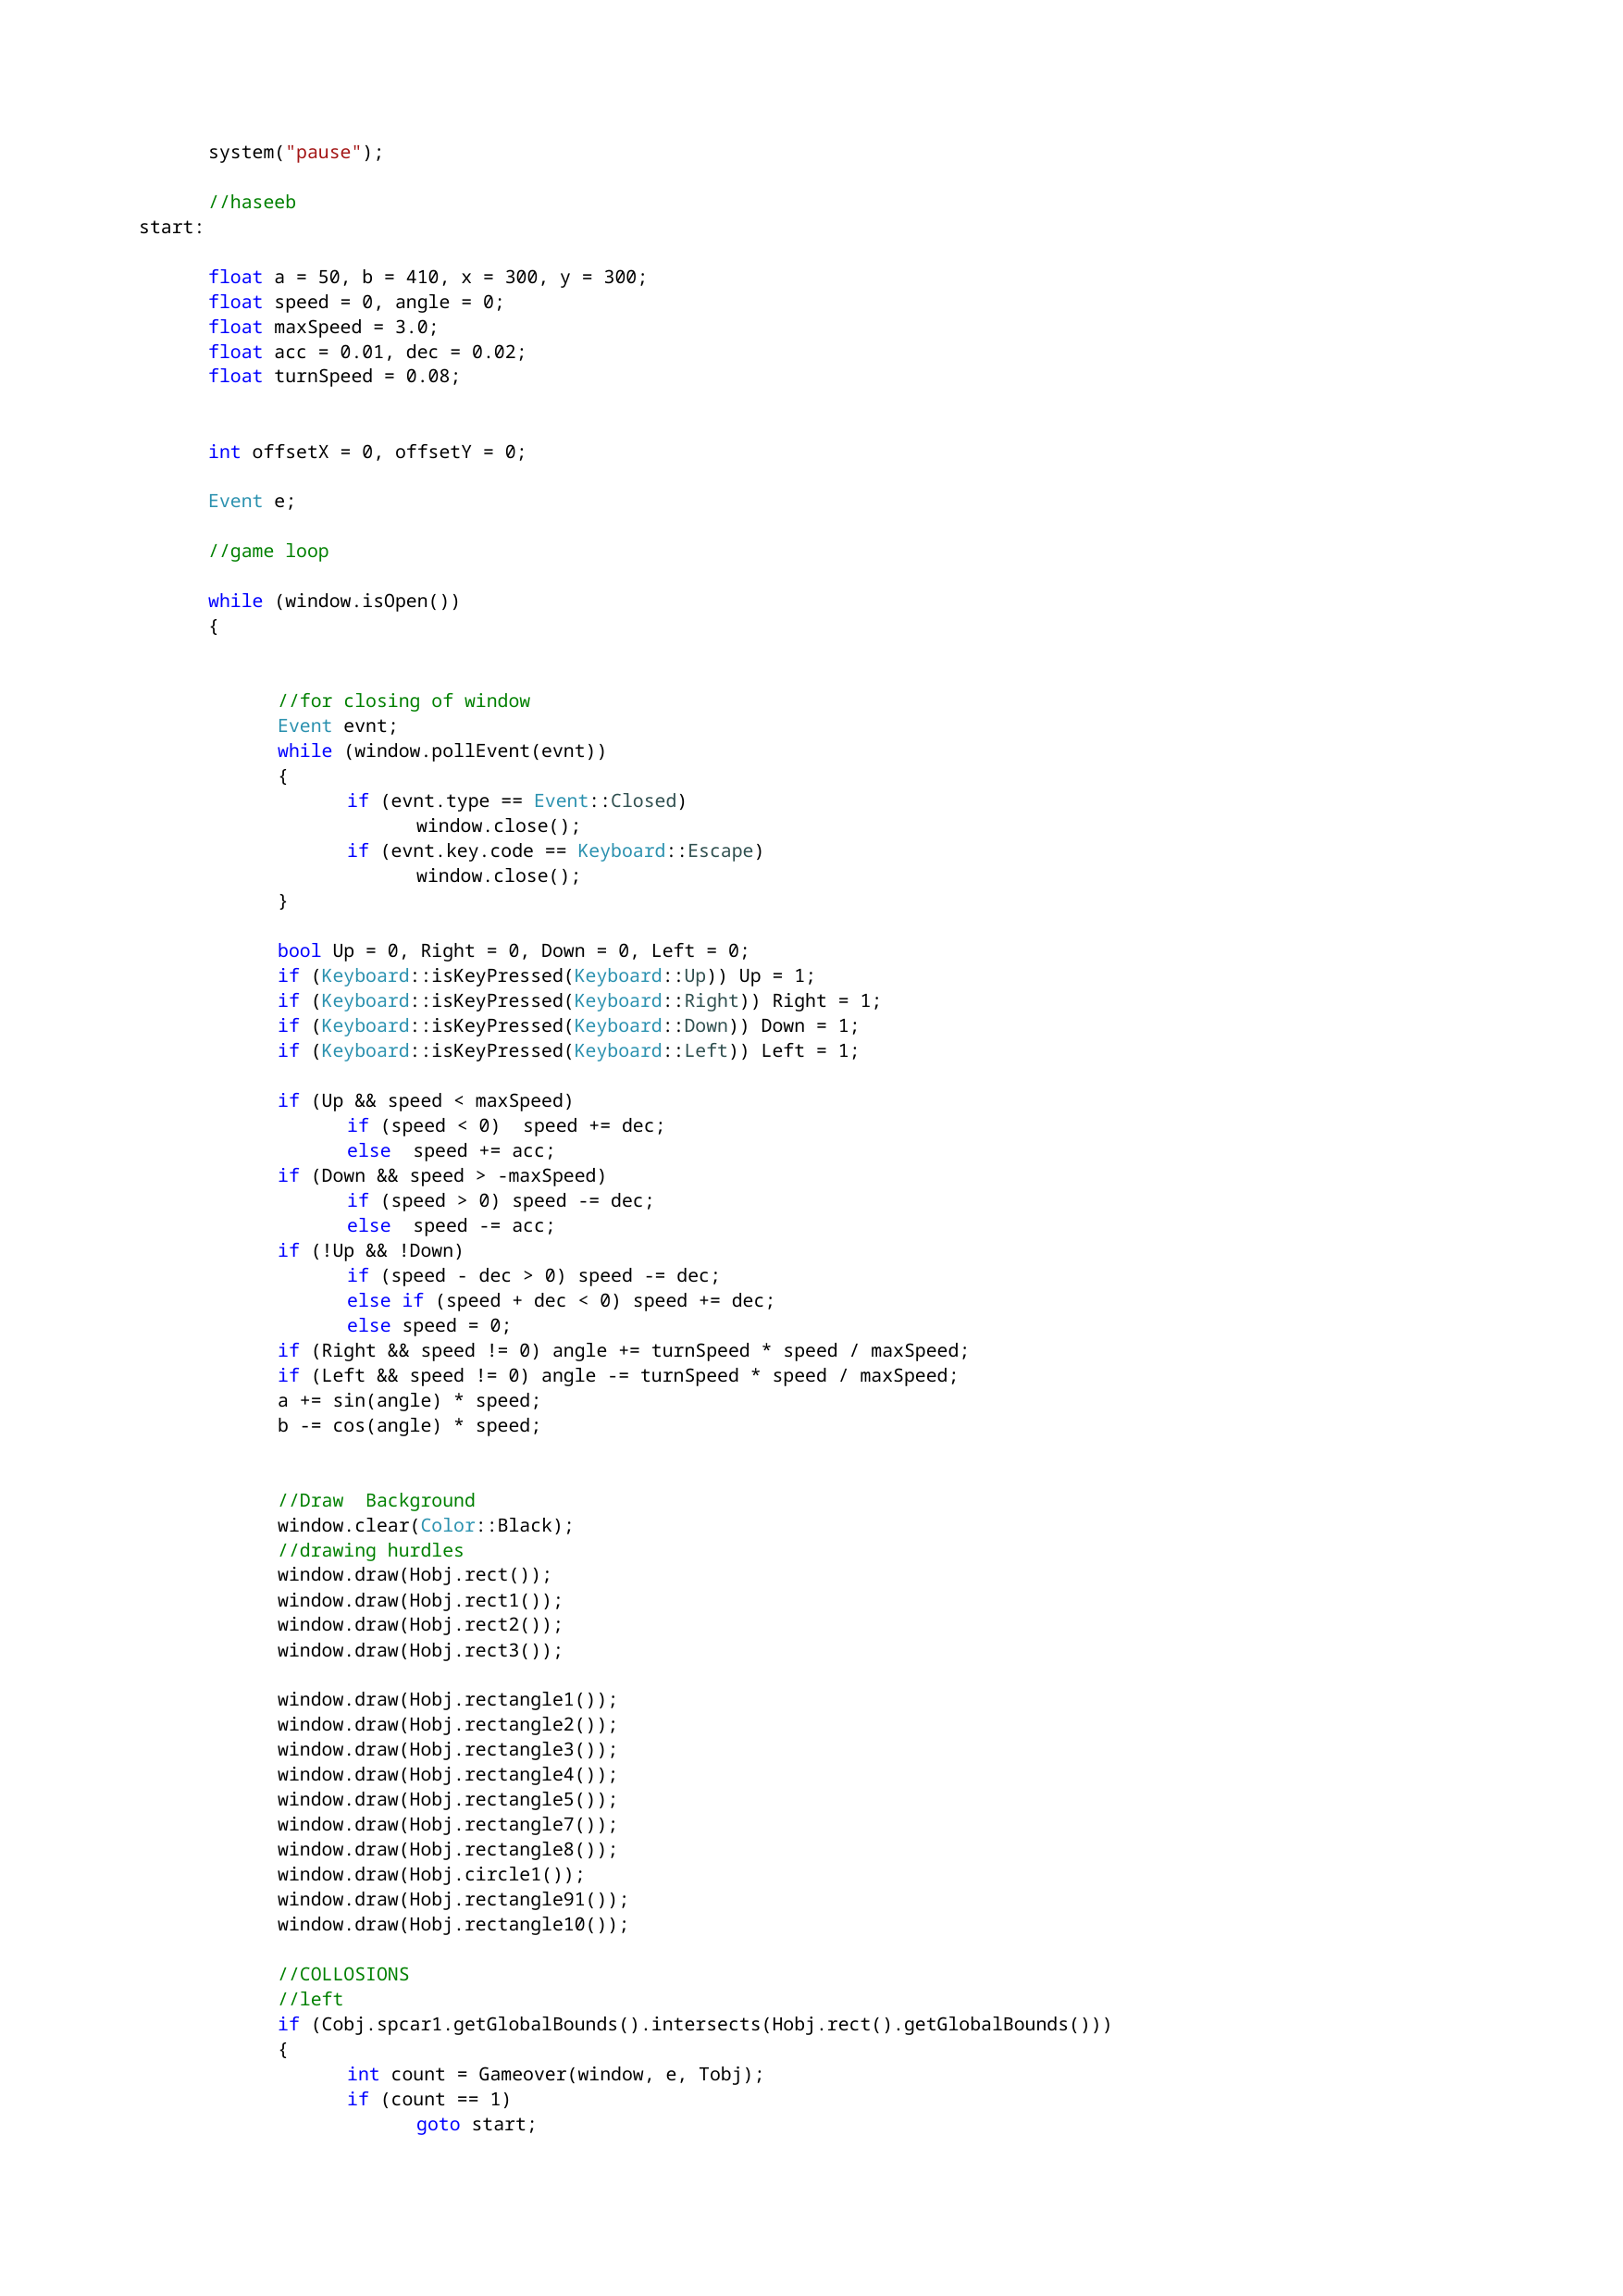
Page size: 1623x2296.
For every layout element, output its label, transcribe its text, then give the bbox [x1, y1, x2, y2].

text { [139, 763, 1484, 788]
text else speed -= acc; [139, 1212, 1484, 1237]
text if (evnt.key.code == Keyboard::Escape) [139, 838, 1484, 863]
text float speed = 0, angle = 0; [139, 289, 1484, 314]
text window.draw(Hobj.circle1()); [139, 1862, 1484, 1886]
text window.draw(Hobj.rect2()); [139, 1612, 1484, 1637]
text //game loop [139, 539, 1484, 564]
text a += sin(angle) * speed; [139, 1387, 1484, 1412]
text if (Keyboard::isKeyPressed(Keyboard::Right)) Right = 1; [139, 987, 1484, 1012]
text start: [139, 214, 1484, 239]
text //left [139, 1986, 1484, 2011]
text window.draw(Hobj.rect()); [139, 1562, 1484, 1587]
text if (Down && speed > -maxSpeed) [139, 1162, 1484, 1187]
text if (Left && speed != 0) angle -= turnSpeed * speed / maxSpeed; [139, 1362, 1484, 1387]
text Event e; [139, 489, 1484, 514]
text } [139, 887, 1484, 912]
text if (speed - dec > 0) speed -= dec; [139, 1262, 1484, 1287]
text float turnSpeed = 0.08; [139, 364, 1484, 389]
text else speed += acc; [139, 1137, 1484, 1162]
text //haseeb [139, 189, 1484, 214]
text if (!Up && !Down) [139, 1237, 1484, 1262]
text { [139, 2036, 1484, 2061]
text window.draw(Hobj.rectangle8()); [139, 1836, 1484, 1862]
text //for closing of window [139, 688, 1484, 714]
text int offsetX = 0, offsetY = 0; [139, 439, 1484, 464]
text if (count == 1) [139, 2086, 1484, 2111]
text float maxSpeed = 3.0; [139, 314, 1484, 339]
text if (speed < 0) speed += dec; [139, 1112, 1484, 1137]
text Event evnt; [139, 714, 1484, 738]
text bool Up = 0, Right = 0, Down = 0, Left = 0; [139, 937, 1484, 962]
text window.draw(Hobj.rectangle4()); [139, 1762, 1484, 1787]
text b -= cos(angle) * speed; [139, 1412, 1484, 1437]
text window.draw(Hobj.rectangle5()); [139, 1787, 1484, 1812]
text if (Keyboard::isKeyPressed(Keyboard::Up)) Up = 1; [139, 962, 1484, 987]
text while (window.pollEvent(evnt)) [139, 738, 1484, 763]
text if (Keyboard::isKeyPressed(Keyboard::Left)) Left = 1; [139, 1037, 1484, 1062]
text window.draw(Hobj.rect3()); [139, 1637, 1484, 1662]
text if (Cobj.spcar1.getGlobalBounds().intersects(Hobj.rect().getGlobalBounds())) [139, 2011, 1484, 2036]
text //Draw Background [139, 1487, 1484, 1512]
text //drawing hurdles [139, 1537, 1484, 1562]
text window.draw(Hobj.rectangle1()); [139, 1687, 1484, 1712]
text else if (speed + dec < 0) speed += dec; [139, 1287, 1484, 1312]
text if (Keyboard::isKeyPressed(Keyboard::Down)) Down = 1; [139, 1012, 1484, 1037]
text window.clear(Color::Black); [139, 1512, 1484, 1537]
text float a = 50, b = 410, x = 300, y = 300; [139, 264, 1484, 289]
text if (speed > 0) speed -= dec; [139, 1187, 1484, 1212]
text window.draw(Hobj.rectangle2()); [139, 1712, 1484, 1737]
text //COLLOSIONS [139, 1961, 1484, 1986]
text if (Up && speed < maxSpeed) [139, 1087, 1484, 1112]
text system("pause"); [139, 139, 1484, 164]
text window.draw(Hobj.rectangle10()); [139, 1912, 1484, 1936]
text window.draw(Hobj.rect1()); [139, 1587, 1484, 1612]
text int count = Gameover(window, e, Tobj); [139, 2061, 1484, 2086]
text { [139, 614, 1484, 638]
text window.close(); [139, 863, 1484, 887]
text if (evnt.type == Event::Closed) [139, 788, 1484, 813]
text goto start; [139, 2111, 1484, 2136]
text if (Right && speed != 0) angle += turnSpeed * speed / maxSpeed; [139, 1337, 1484, 1362]
text window.draw(Hobj.rectangle3()); [139, 1737, 1484, 1762]
text window.close(); [139, 813, 1484, 838]
text window.draw(Hobj.rectangle91()); [139, 1886, 1484, 1912]
text window.draw(Hobj.rectangle7()); [139, 1812, 1484, 1836]
text while (window.isOpen()) [139, 589, 1484, 614]
text float acc = 0.01, dec = 0.02; [139, 339, 1484, 364]
text else speed = 0; [139, 1312, 1484, 1337]
